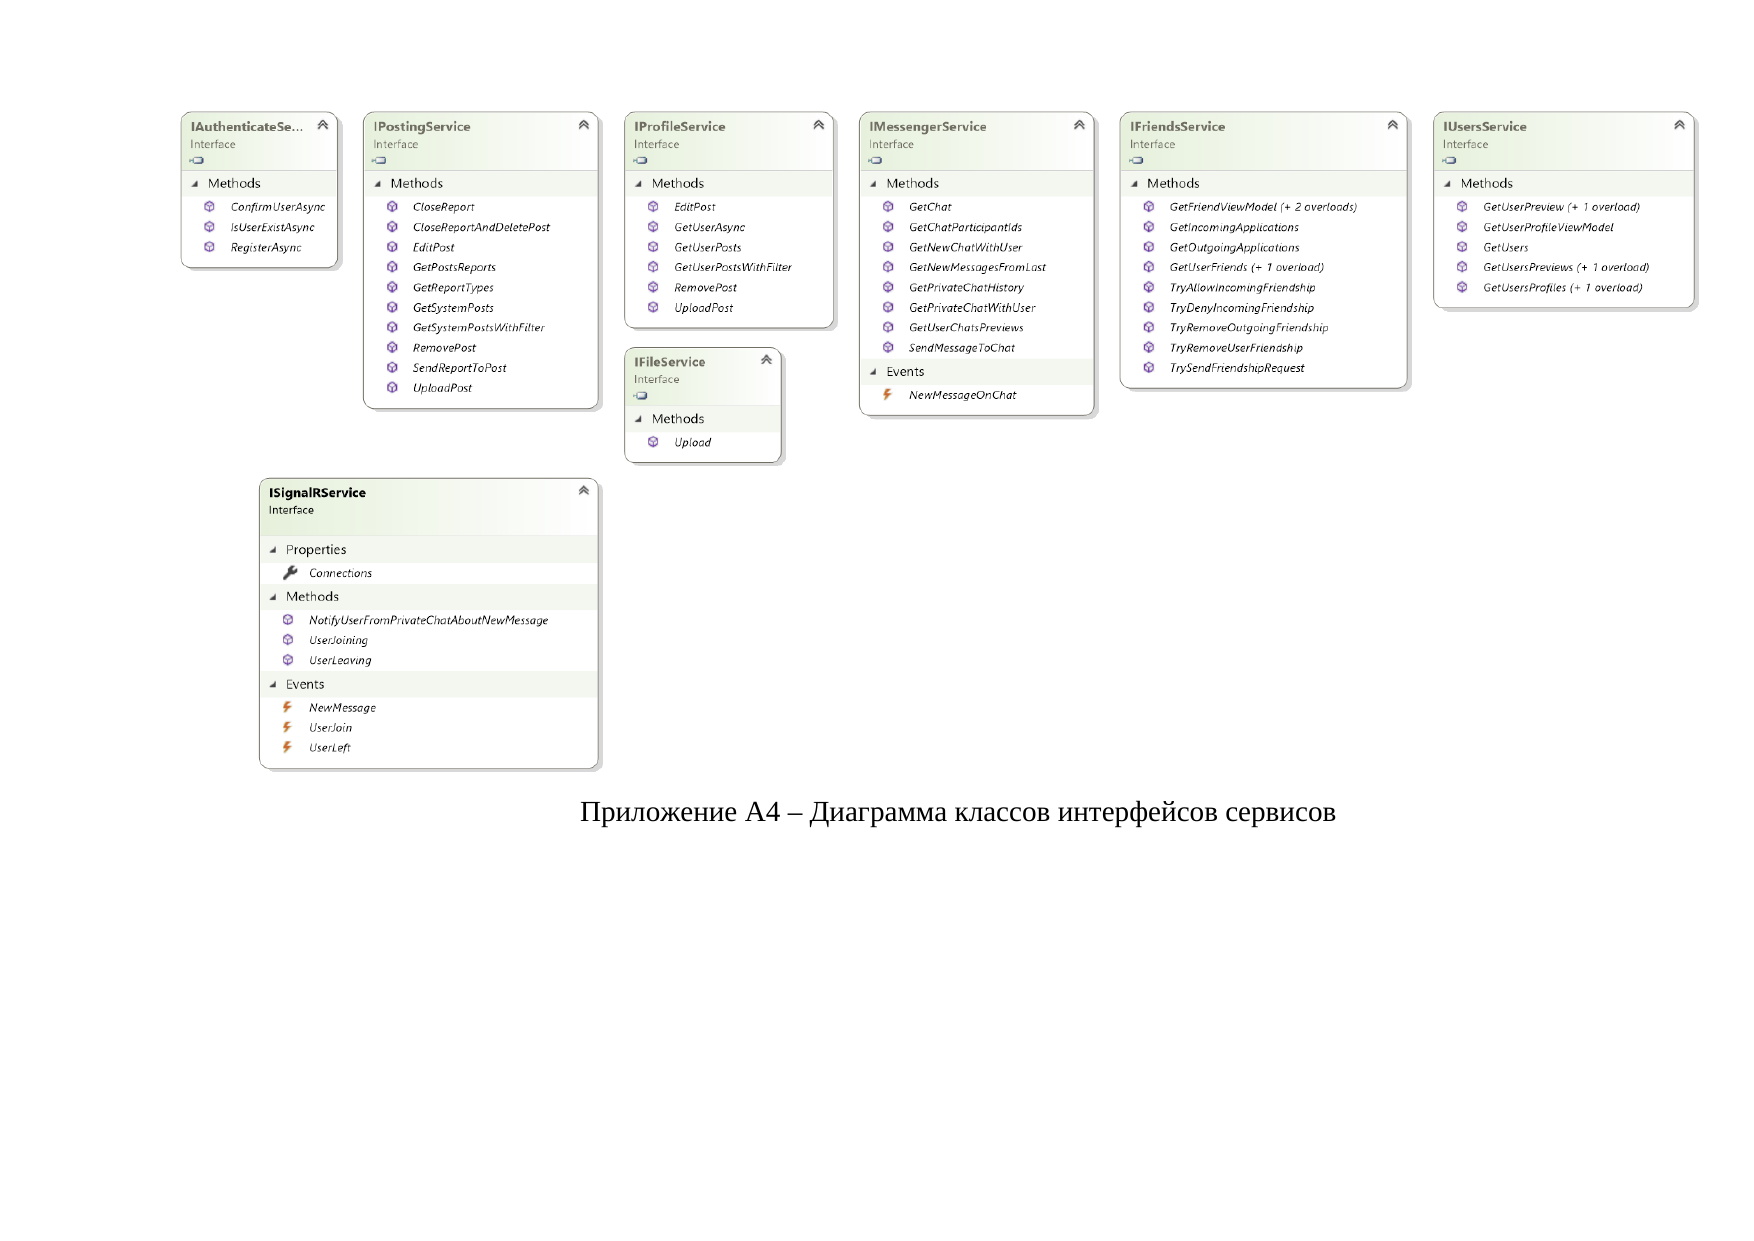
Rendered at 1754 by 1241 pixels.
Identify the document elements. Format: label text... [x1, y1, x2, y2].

text Приложение А4 – Диаграмма классов интерфейсов сервисов [177, 794, 1680, 828]
picture [177, 107, 1707, 778]
